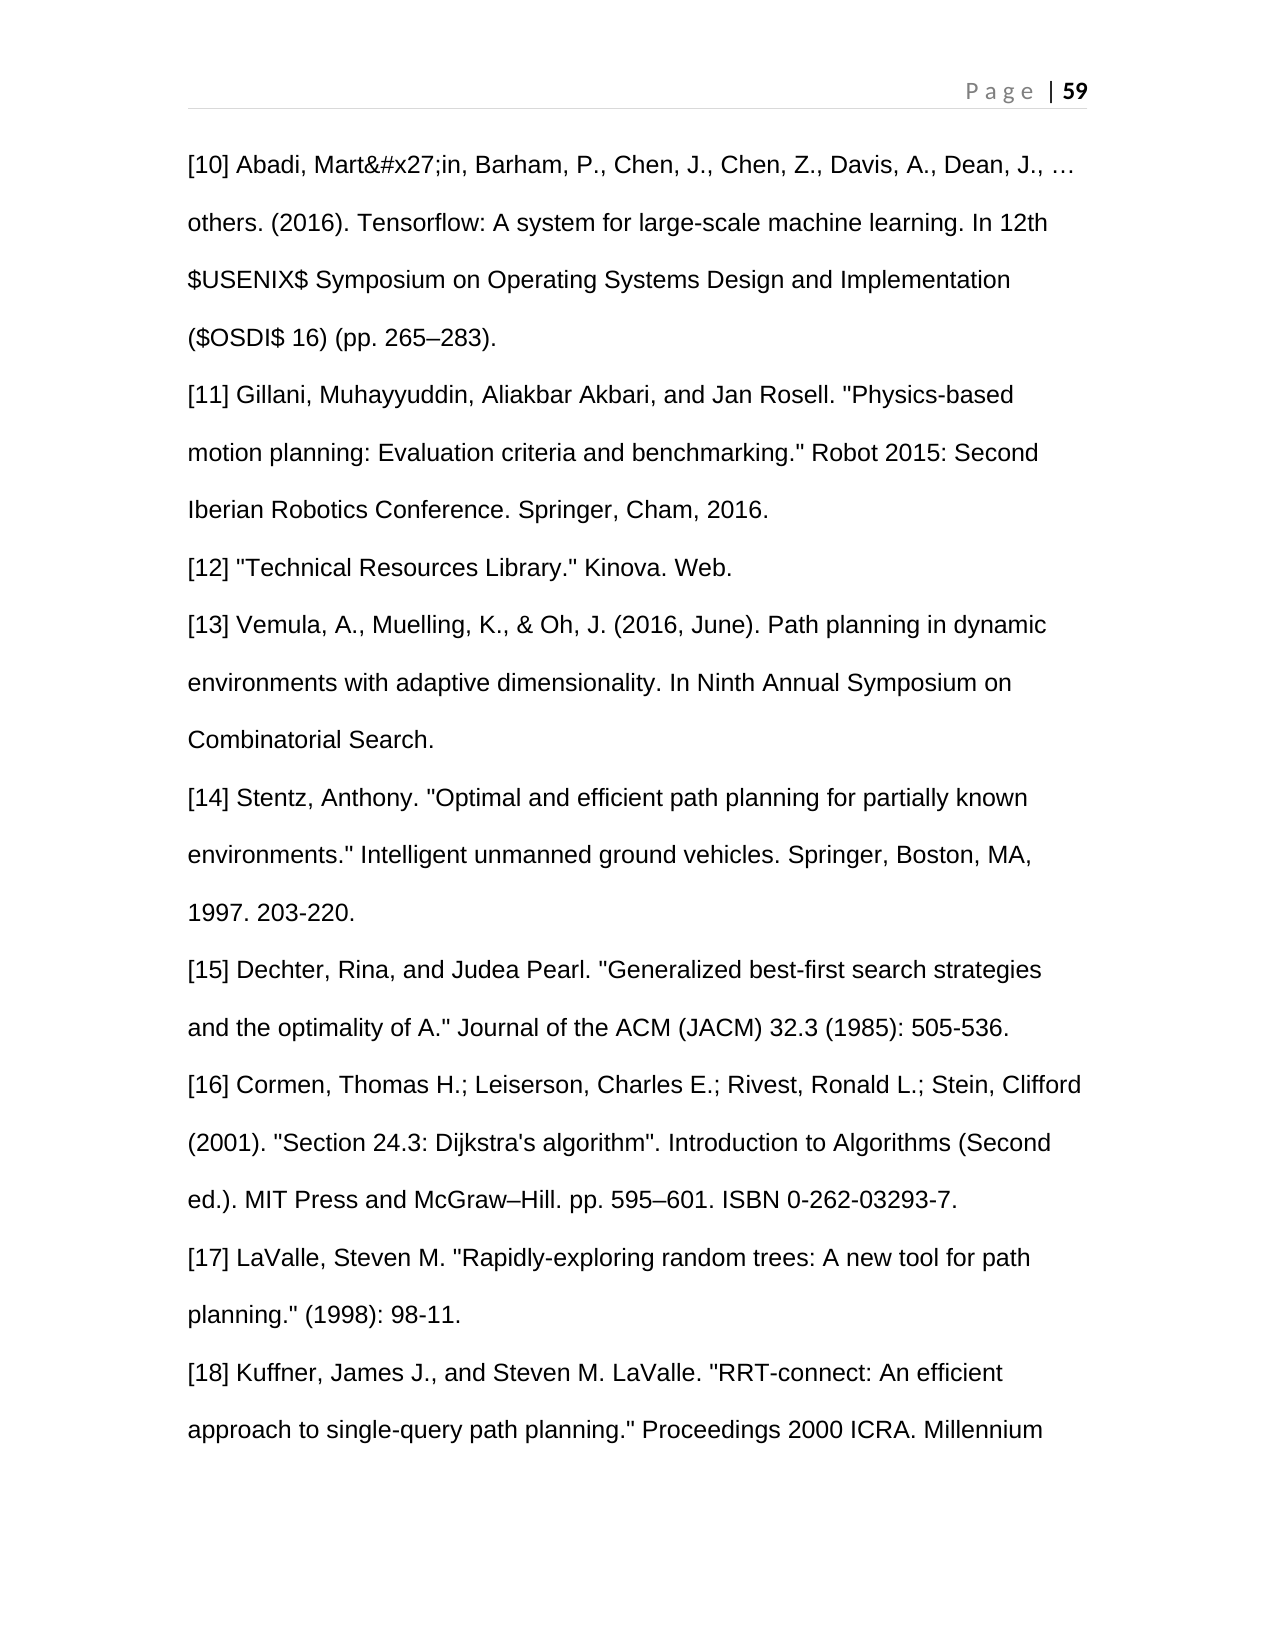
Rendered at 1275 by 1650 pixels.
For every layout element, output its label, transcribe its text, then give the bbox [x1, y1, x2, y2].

text [16] Cormen, Thomas H.; Leiserson, Charles E.; Rivest, Ronald L.; Stein, Clifford (2001). "Section 24.3: Dijkstra's algorithm". Introduction to Algorithms (Second ed.). MIT Press and McGraw–Hill. pp. 595–601. ISBN 0-262-03293-7. [187, 1070, 1087, 1214]
text [11] Gillani, Muhayyuddin, Aliakbar Akbari, and Jan Rosell. "Physics-based motion planning: Evaluation criteria and benchmarking." Robot 2015: Second Iberian Robotics Conference. Springer, Cham, 2016. [187, 380, 1087, 524]
text [17] LaValle, Steven M. "Rapidly-exploring random trees: A new tool for path planning." (1998): 98-11. [187, 1242, 1087, 1329]
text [187, 1357, 1087, 1444]
text [12] "Technical Resources Library." Kinova. Web. [187, 552, 1087, 581]
text [15] Dechter, Rina, and Judea Pearl. "Generalized best-first search strategies and the optimality of A." Journal of the ACM (JACM) 32.3 (1985): 505-536. [187, 955, 1087, 1041]
text [13] Vemula, A., Muelling, K., & Oh, J. (2016, June). Path planning in dynamic environments with adaptive dimensionality. In Ninth Annual Symposium on Combinatorial Search. [187, 610, 1087, 754]
text [14] Stentz, Anthony. "Optimal and efficient path planning for partially known environments." Intelligent unmanned ground vehicles. Springer, Boston, MA, 1997. 203-220. [187, 782, 1087, 926]
text [10] Abadi, Mart&#x27;in, Barham, P., Chen, J., Chen, Z., Davis, A., Dean, J., … others. (2016). Tensorflow: A system for large-scale machine learning. In 12th $USENIX$ Symposium on Operating Systems Design and Implementation ($OSDI$ 16) (pp. 265–283). [187, 150, 1087, 351]
